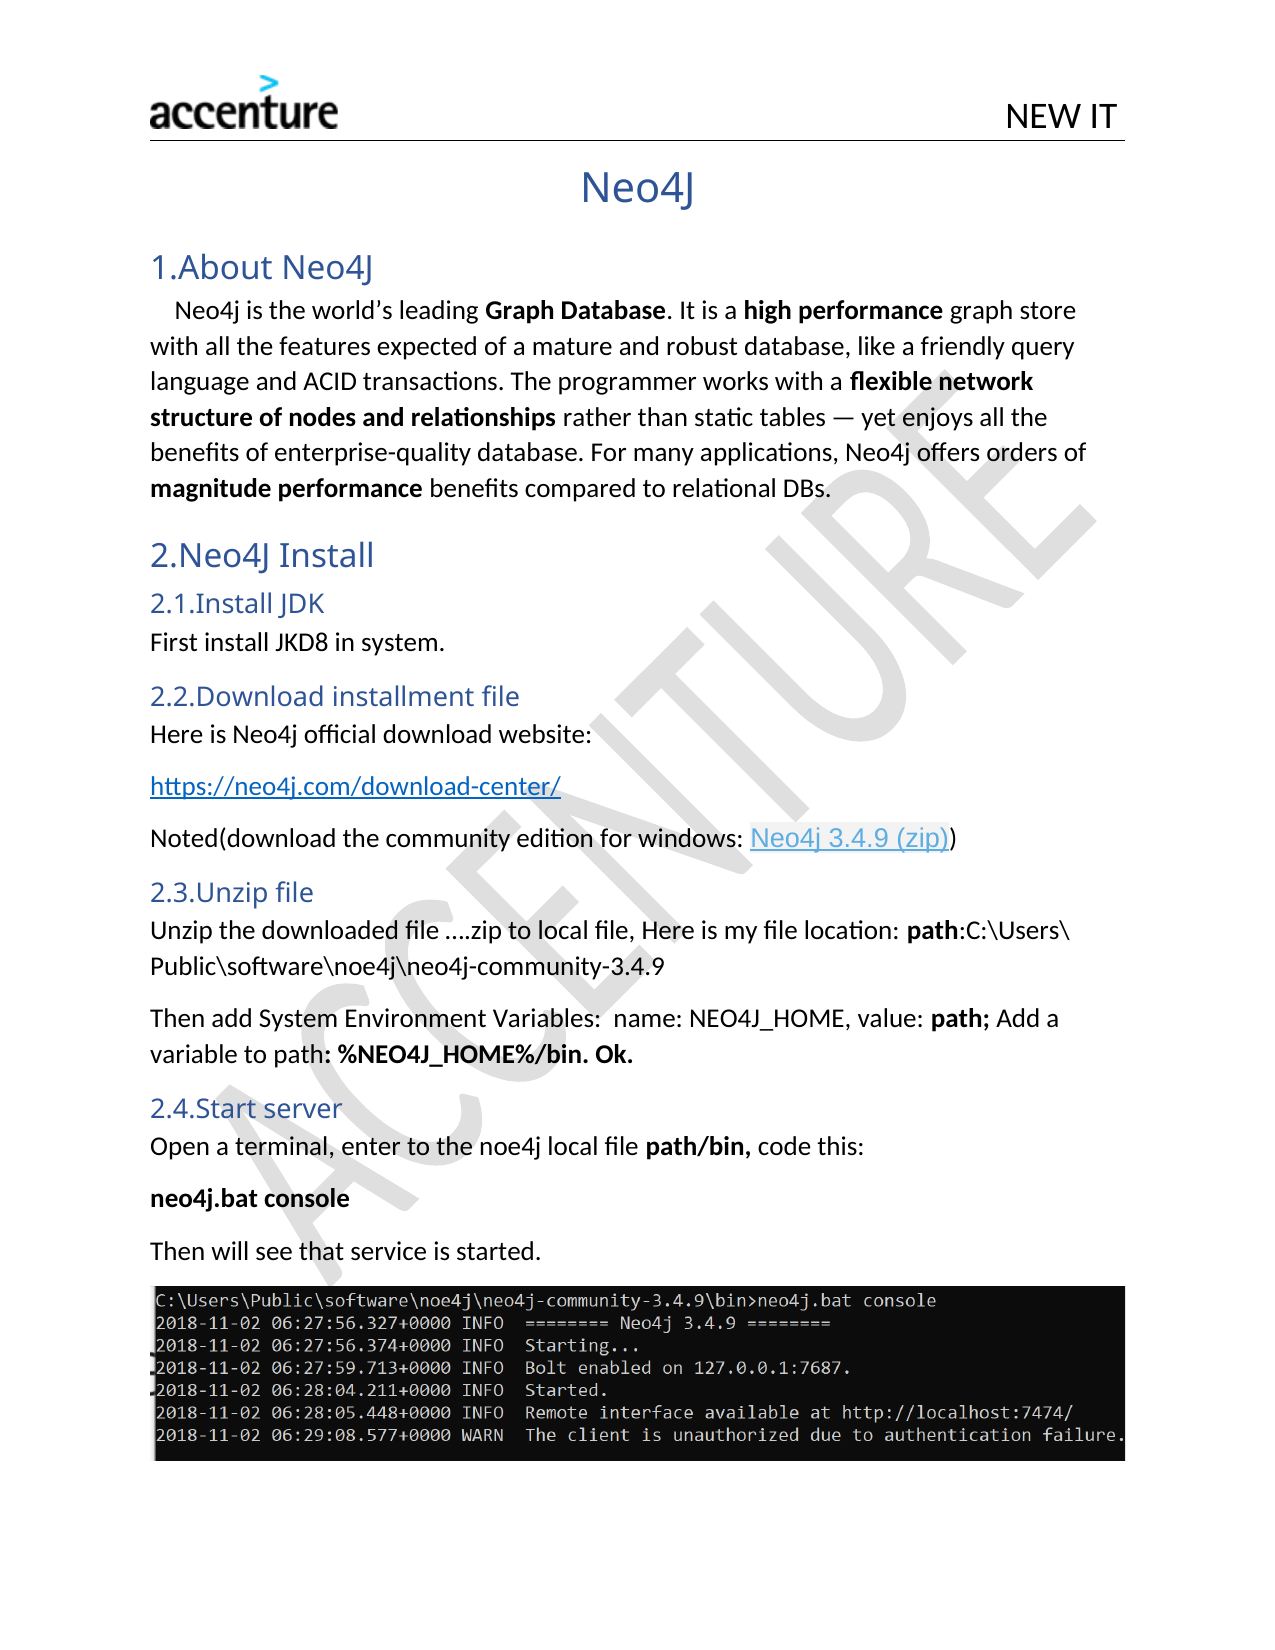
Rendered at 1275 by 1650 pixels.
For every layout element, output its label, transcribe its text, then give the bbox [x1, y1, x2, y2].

subtitle 2.3.Unzip file [150, 874, 1125, 911]
subtitle 2.2.Download installment file [150, 677, 1125, 714]
text Then add System Environment Variables: name: NEO4J_HOME, value: path; Add a variable to path: %NEO4J_HOME%/bin. Ok. [150, 1001, 1125, 1070]
text https://neo4j.com/download-center/ [150, 769, 1125, 802]
subtitle Neo4J [150, 158, 1125, 214]
subtitle 2.1.Install JDK [150, 585, 1125, 622]
picture [150, 1286, 1125, 1461]
text Neo4j is the world’s leading Graph Database. It is a high performance graph store with all the features expected of a mature and robust database, like a friendly query language and ACID transactions. The programmer works with a flexible network structure of nodes and relationships rather than static tables — yet enjoys all the benefits of enterprise-quality database. For many applications, Neo4j offers orders of magnitude performance benefits compared to relational DBs. [150, 293, 1125, 504]
picture [150, 75, 338, 129]
text Noted(download the community edition for windows: Neo4j 3.4.9 (zip)) [150, 821, 1125, 854]
text neo4j.bat console [150, 1181, 1125, 1214]
text First install JKD8 in system. [150, 625, 1125, 658]
subtitle 2.Neo4J Install [150, 532, 1125, 577]
text Then will see that service is started. [150, 1234, 1125, 1267]
text Here is Neo4j official download website: [150, 717, 1125, 750]
subtitle 1.About Neo4J [150, 244, 1125, 289]
text Unzip the downloaded file ….zip to local file, Here is my file location: path:C:\Users\Public\software\noe4j\neo4j-community-3.4.9 [150, 913, 1125, 982]
text Open a terminal, enter to the noe4j local file path/bin, code this: [150, 1129, 1125, 1162]
subtitle 2.4.Start server [150, 1089, 1125, 1126]
